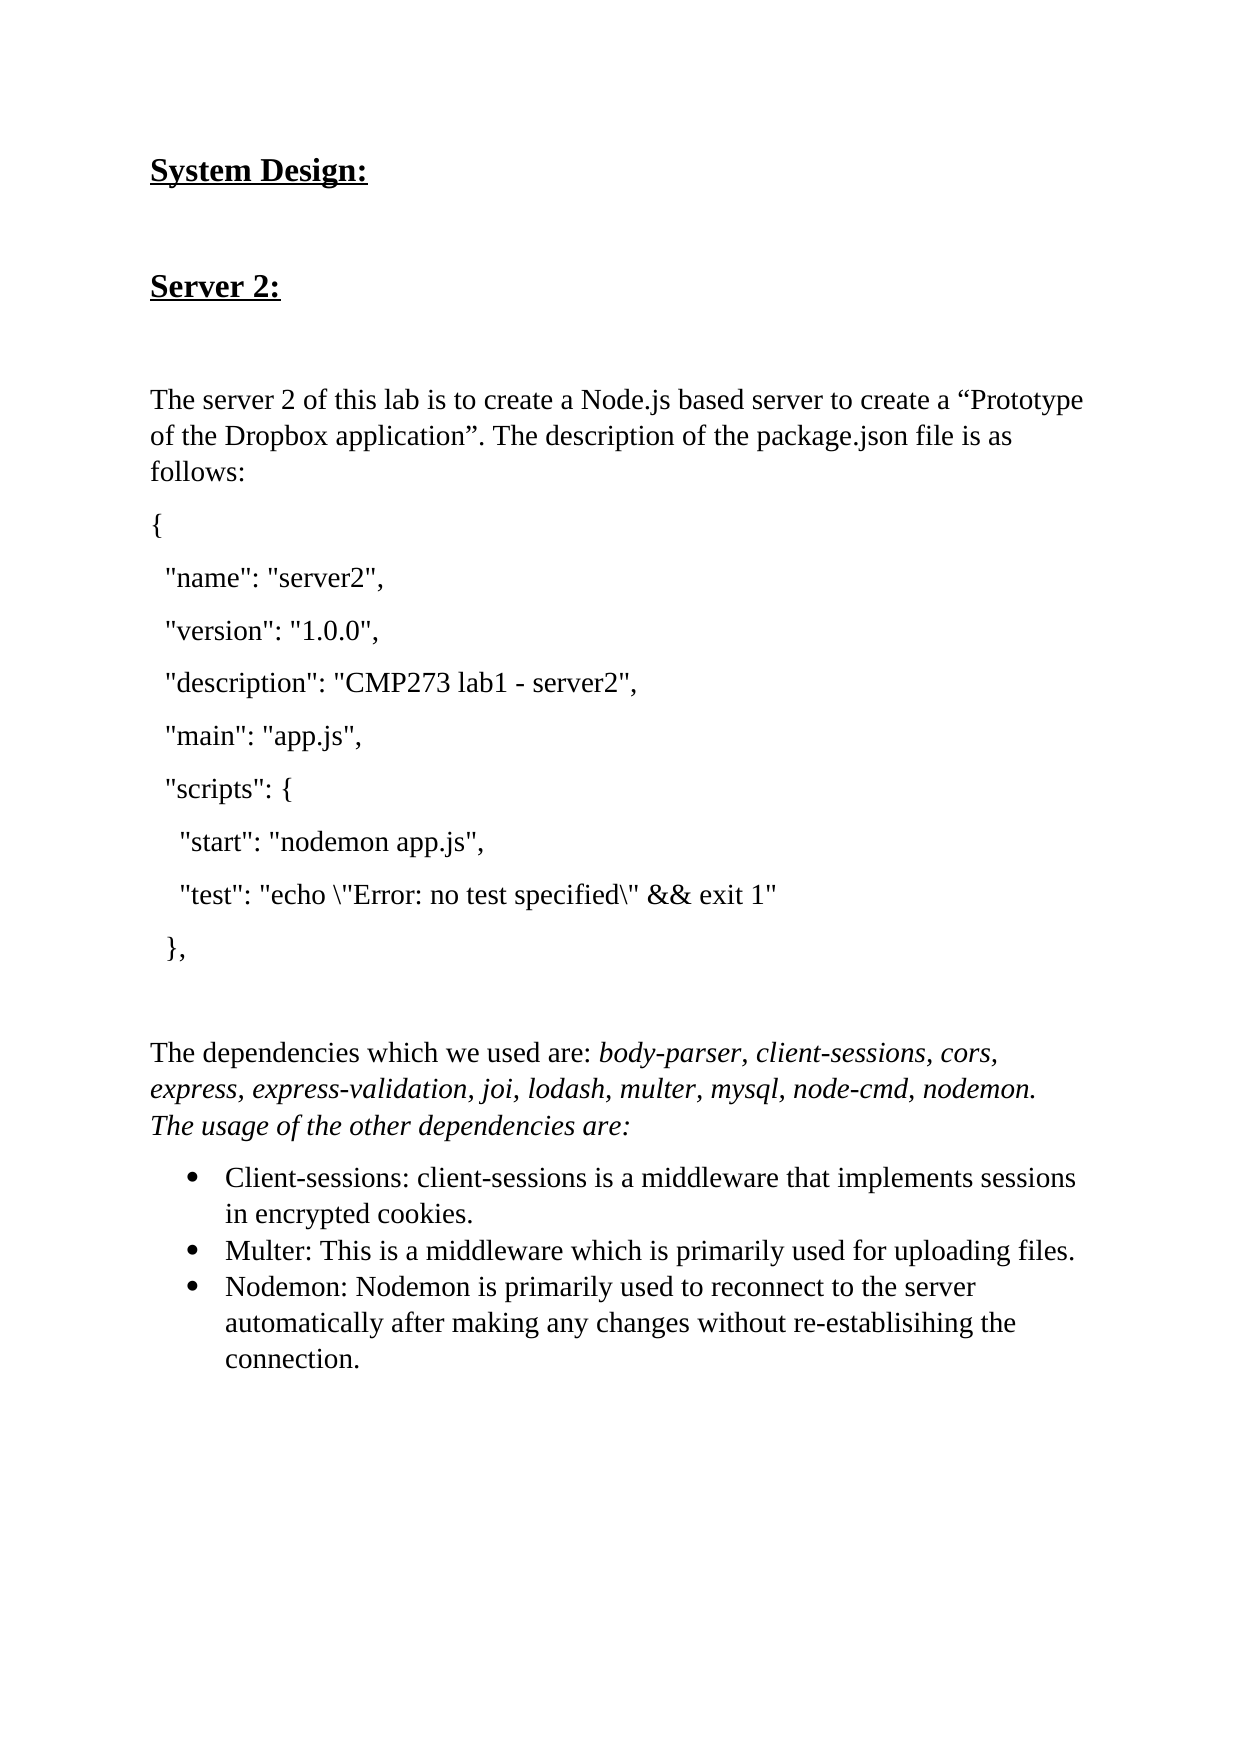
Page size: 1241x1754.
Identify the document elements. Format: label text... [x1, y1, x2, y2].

text "version": "1.0.0", [150, 613, 1090, 646]
text System Design: [150, 150, 1090, 188]
text { [150, 507, 1090, 541]
text "main": "app.js", [150, 718, 1090, 752]
list Multer: This is a middleware which is primarily used for uploading files. [187, 1233, 1090, 1266]
text "name": "server2", [150, 560, 1090, 593]
list Client-sessions: client-sessions is a middleware that implements sessions in encrypted cookies. [187, 1160, 1090, 1230]
text "description": "CMP273 lab1 - server2", [150, 666, 1090, 699]
text "scripts": { [150, 771, 1090, 805]
text Server 2: [150, 266, 1090, 304]
text "start": "nodemon app.js", [150, 824, 1090, 858]
text The server 2 of this lab is to create a Node.js based server to create a “Prototype of the Dropbox application”. The description of the package.json file is as follows: [150, 382, 1090, 488]
text The dependencies which we used are: body-parser, client-sessions, cors, express, express-validation, joi, lodash, multer, mysql, node-cmd, nodemon. The usage of the other dependencies are: [150, 1035, 1090, 1141]
text }, [150, 930, 1090, 963]
list Nodemon: Nodemon is primarily used to reconnect to the server automatically after making any changes without re-establisihing the connection. [187, 1269, 1090, 1375]
text "test": "echo \"Error: no test specified\" && exit 1" [150, 877, 1090, 910]
